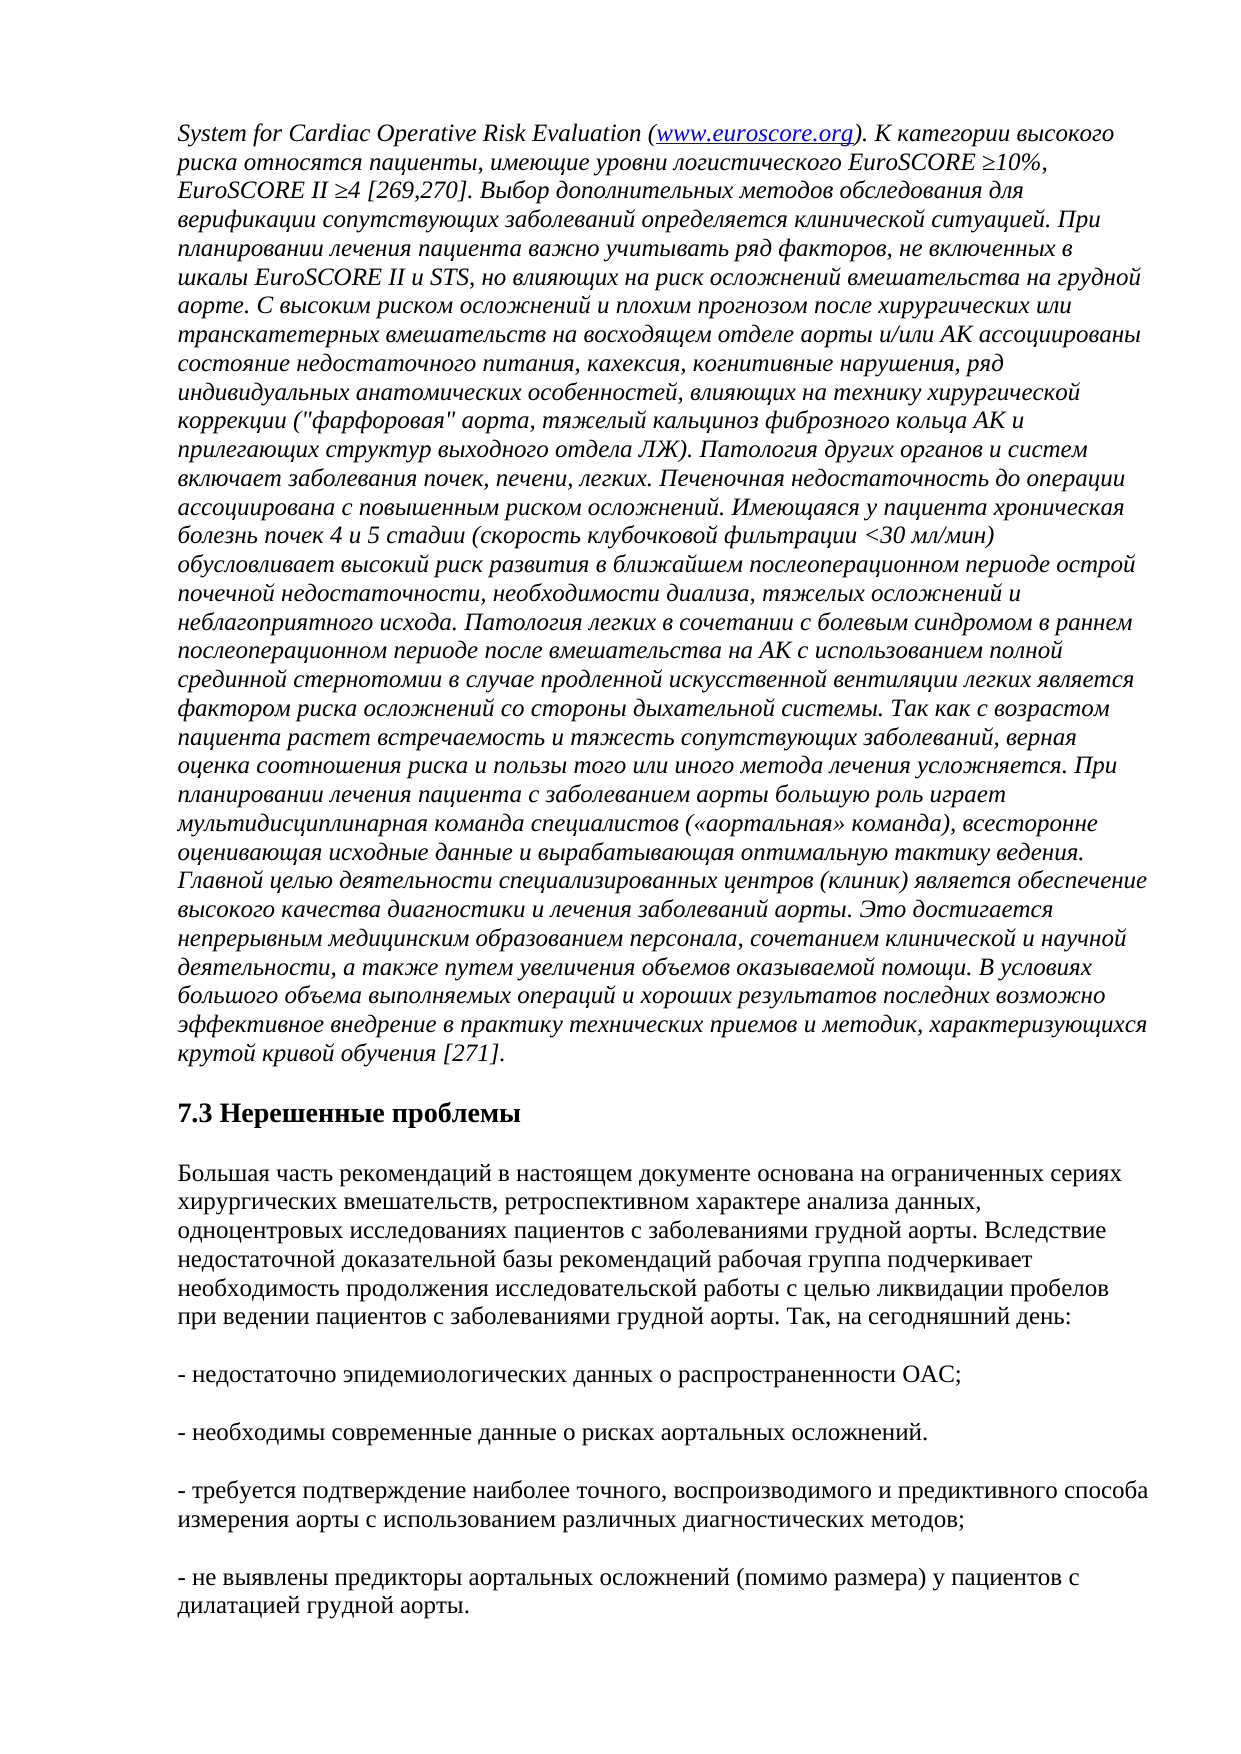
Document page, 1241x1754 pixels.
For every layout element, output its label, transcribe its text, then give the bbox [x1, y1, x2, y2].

text - необходимы современные данные о рисках аортальных осложнений. [177, 1417, 1152, 1446]
text - не выявлены предикторы аортальных осложнений (помимо размера) у пациентов с дилатацией грудной аорты. [177, 1562, 1152, 1619]
text 7.3 Нерешенные проблемы [177, 1096, 1152, 1128]
text Большая часть рекомендаций в настоящем документе основана на ограниченных сериях хирургических вмешательств, ретроспективном характере анализа данных, одноцентровых исследованиях пациентов с заболеваниями грудной аорты. Вследствие недостаточной доказательной базы рекомендаций рабочая группа подчеркивает необходимость продолжения исследовательской работы с целью ликвидации пробелов при ведении пациентов с заболеваниями грудной аорты. Так, на сегодняшний день: [177, 1158, 1152, 1330]
text - требуется подтверждение наиболее точного, воспроизводимого и предиктивного способа измерения аорты с использованием различных диагностических методов; [177, 1475, 1152, 1533]
text - недостаточно эпидемиологических данных о распространенности ОАС; [177, 1359, 1152, 1388]
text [177, 118, 1152, 1067]
